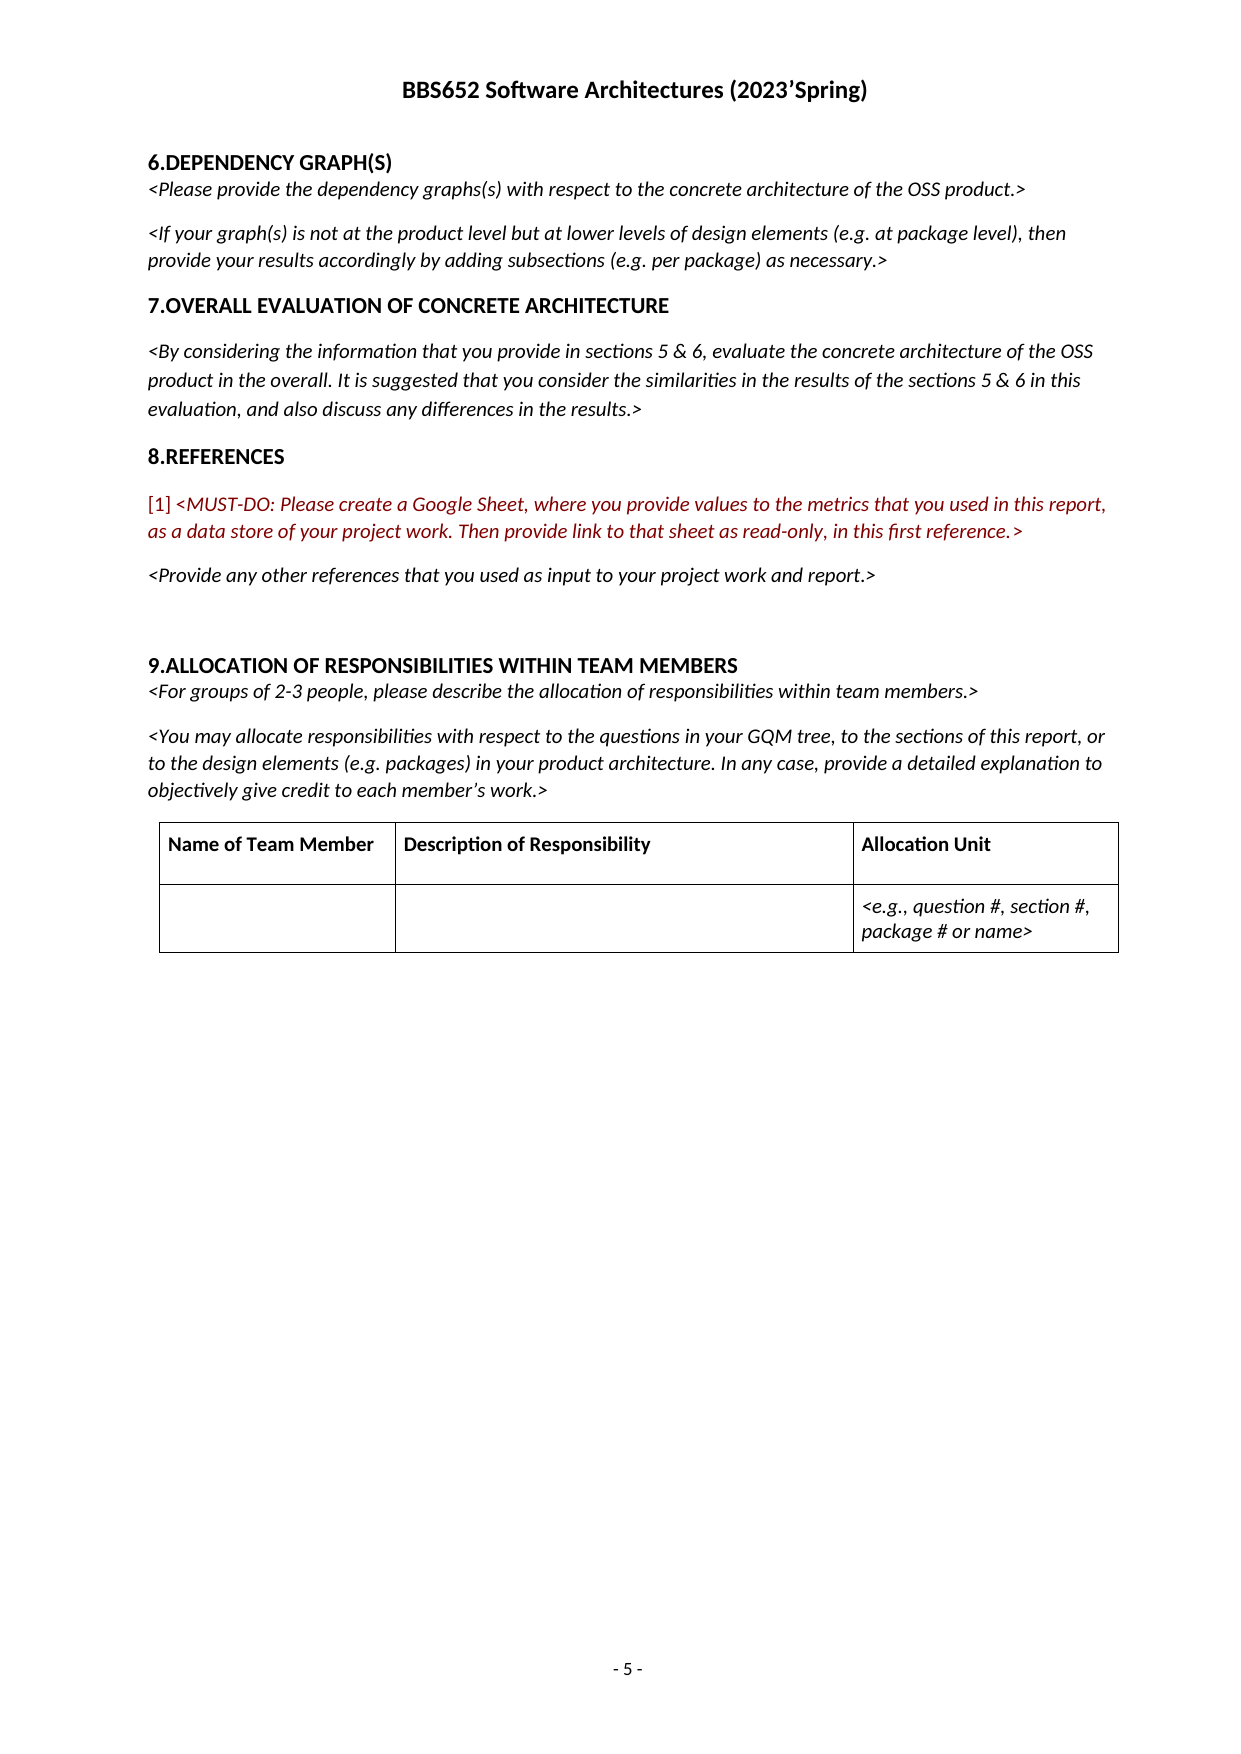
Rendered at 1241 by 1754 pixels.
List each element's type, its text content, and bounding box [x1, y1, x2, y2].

table_header Allocation Unit [854, 823, 1118, 883]
text <Provide any other references that you used as input to your project work and report.> [148, 563, 1122, 588]
text 7.OVERALL EVALUATION OF CONCRETE ARCHITECTURE [148, 291, 1122, 319]
table_header Name of Team Member [160, 823, 395, 883]
table_cell <e.g., question #, section #, package # or name> [854, 885, 1118, 952]
text 8.REFERENCES [148, 442, 1122, 470]
text [1] <MUST-DO: Please create a Google Sheet, where you provide values to the metrics that you used in this report, as a data store of your project work. Then provide link to that sheet as read-only, in this first reference.> [148, 491, 1122, 544]
text <By considering the information that you provide in sections 5 & 6, evaluate the concrete architecture of the OSS product in the overall. It is suggested that you consider the similarities in the results of the sections 5 & 6 in this evaluation, and also discuss any differences in the results.> [148, 338, 1122, 422]
text <You may allocate responsibilities with respect to the questions in your GQM tree, to the sections of this report, or to the design elements (e.g. packages) in your product architecture. In any case, provide a detailed explanation to objectively give credit to each member’s work.> [148, 723, 1122, 803]
text <For groups of 2-3 people, please describe the allocation of responsibilities within team members.> [148, 679, 1122, 704]
table_cell [160, 885, 395, 952]
text 9.ALLOCATION OF RESPONSIBILITIES WITHIN TEAM MEMBERS [148, 651, 1122, 679]
text <Please provide the dependency graphs(s) with respect to the concrete architecture of the OSS product.> [148, 176, 1122, 201]
text 6.DEPENDENCY GRAPH(S) [148, 148, 1122, 176]
text <If your graph(s) is not at the product level but at lower levels of design elements (e.g. at package level), then provide your results accordingly by adding subsections (e.g. per package) as necessary.> [148, 220, 1122, 273]
table_cell [396, 885, 853, 952]
table_header Description of Responsibility [396, 823, 853, 883]
